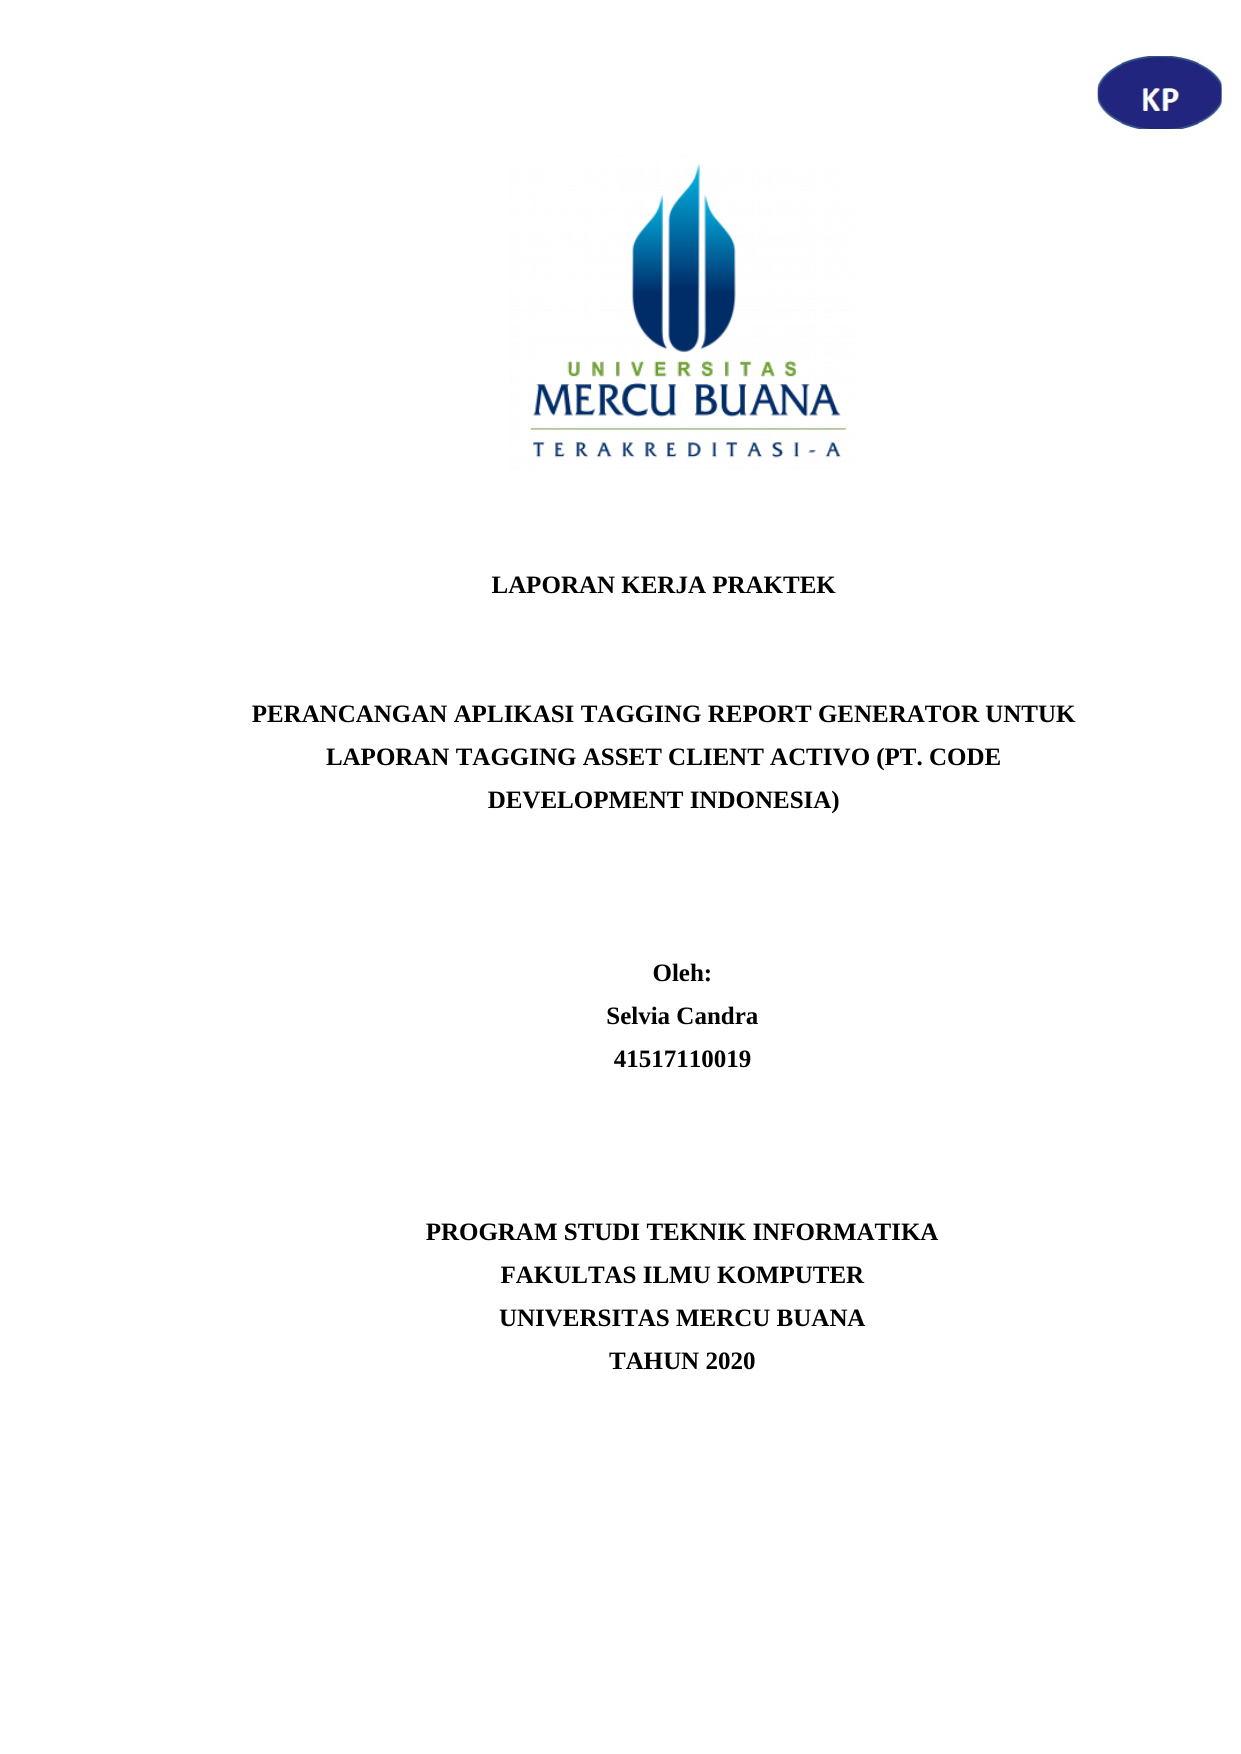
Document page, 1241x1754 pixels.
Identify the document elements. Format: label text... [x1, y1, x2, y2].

text TAHUN 2020 [237, 1346, 1090, 1375]
picture [1096, 56, 1222, 128]
text Selvia Candra [237, 1001, 1090, 1030]
text FAKULTAS ILMU KOMPUTER [237, 1260, 1090, 1289]
text 41517110019 [237, 1044, 1090, 1073]
text UNIVERSITAS MERCU BUANA [237, 1303, 1090, 1332]
picture [509, 150, 856, 470]
text Oleh: [237, 958, 1090, 987]
text PROGRAM STUDI TEKNIK INFORMATIKA [237, 1217, 1090, 1246]
text PERANCANGAN APLIKASI TAGGING REPORT GENERATOR UNTUK LAPORAN TAGGING ASSET CLIENT ACTIVO (PT. CODE DEVELOPMENT INDONESIA) [237, 699, 1090, 814]
